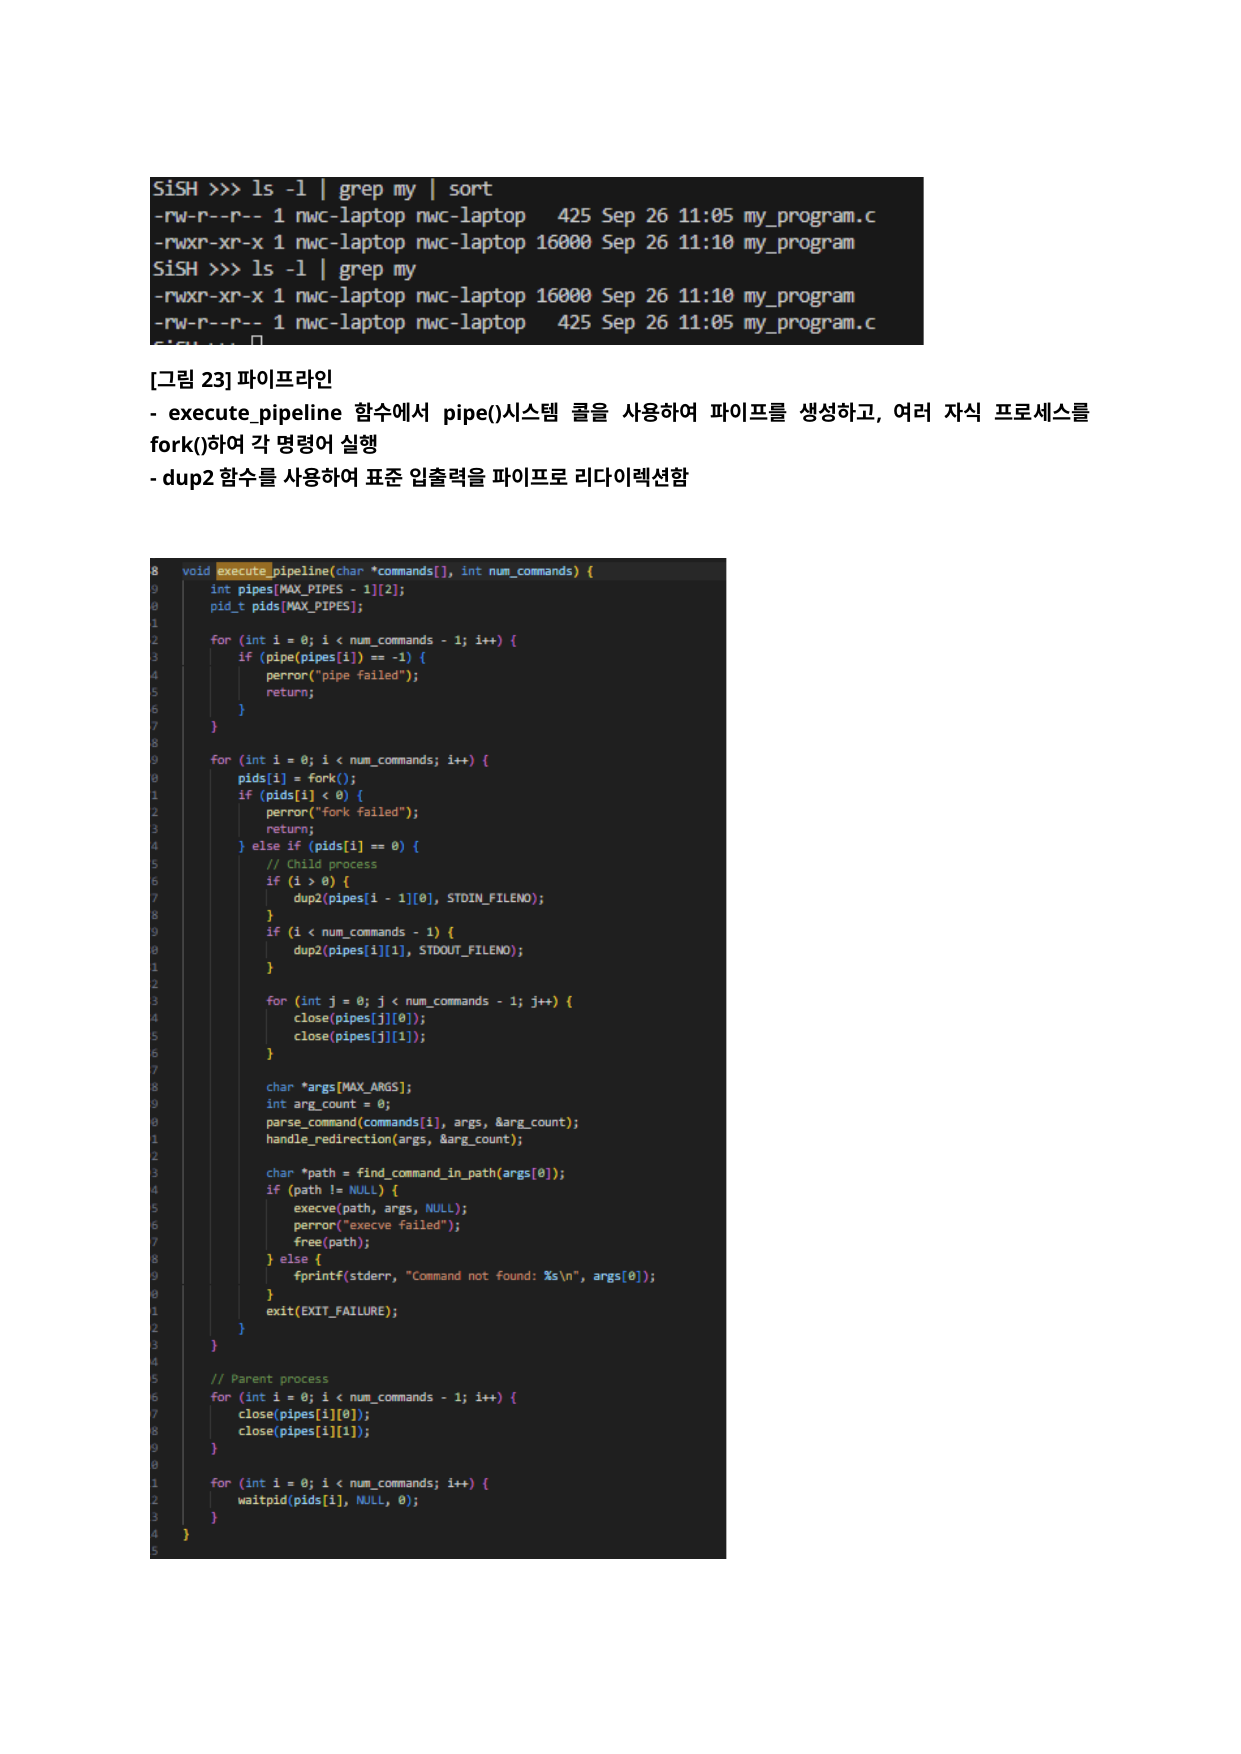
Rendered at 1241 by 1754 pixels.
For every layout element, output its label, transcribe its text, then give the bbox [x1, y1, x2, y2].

text [그림 23] 파이프라인 - execute_pipeline 함수에서 pipe()시스템 콜을 사용하여 파이프를 생성하고, 여러 자식 프로세스를 fork()하여 각 명령어 실행 - dup2 함수를 사용하여 표준 입출력을 파이프로 리다이렉션함 [150, 363, 1090, 492]
picture [150, 177, 924, 345]
picture [150, 558, 727, 1559]
